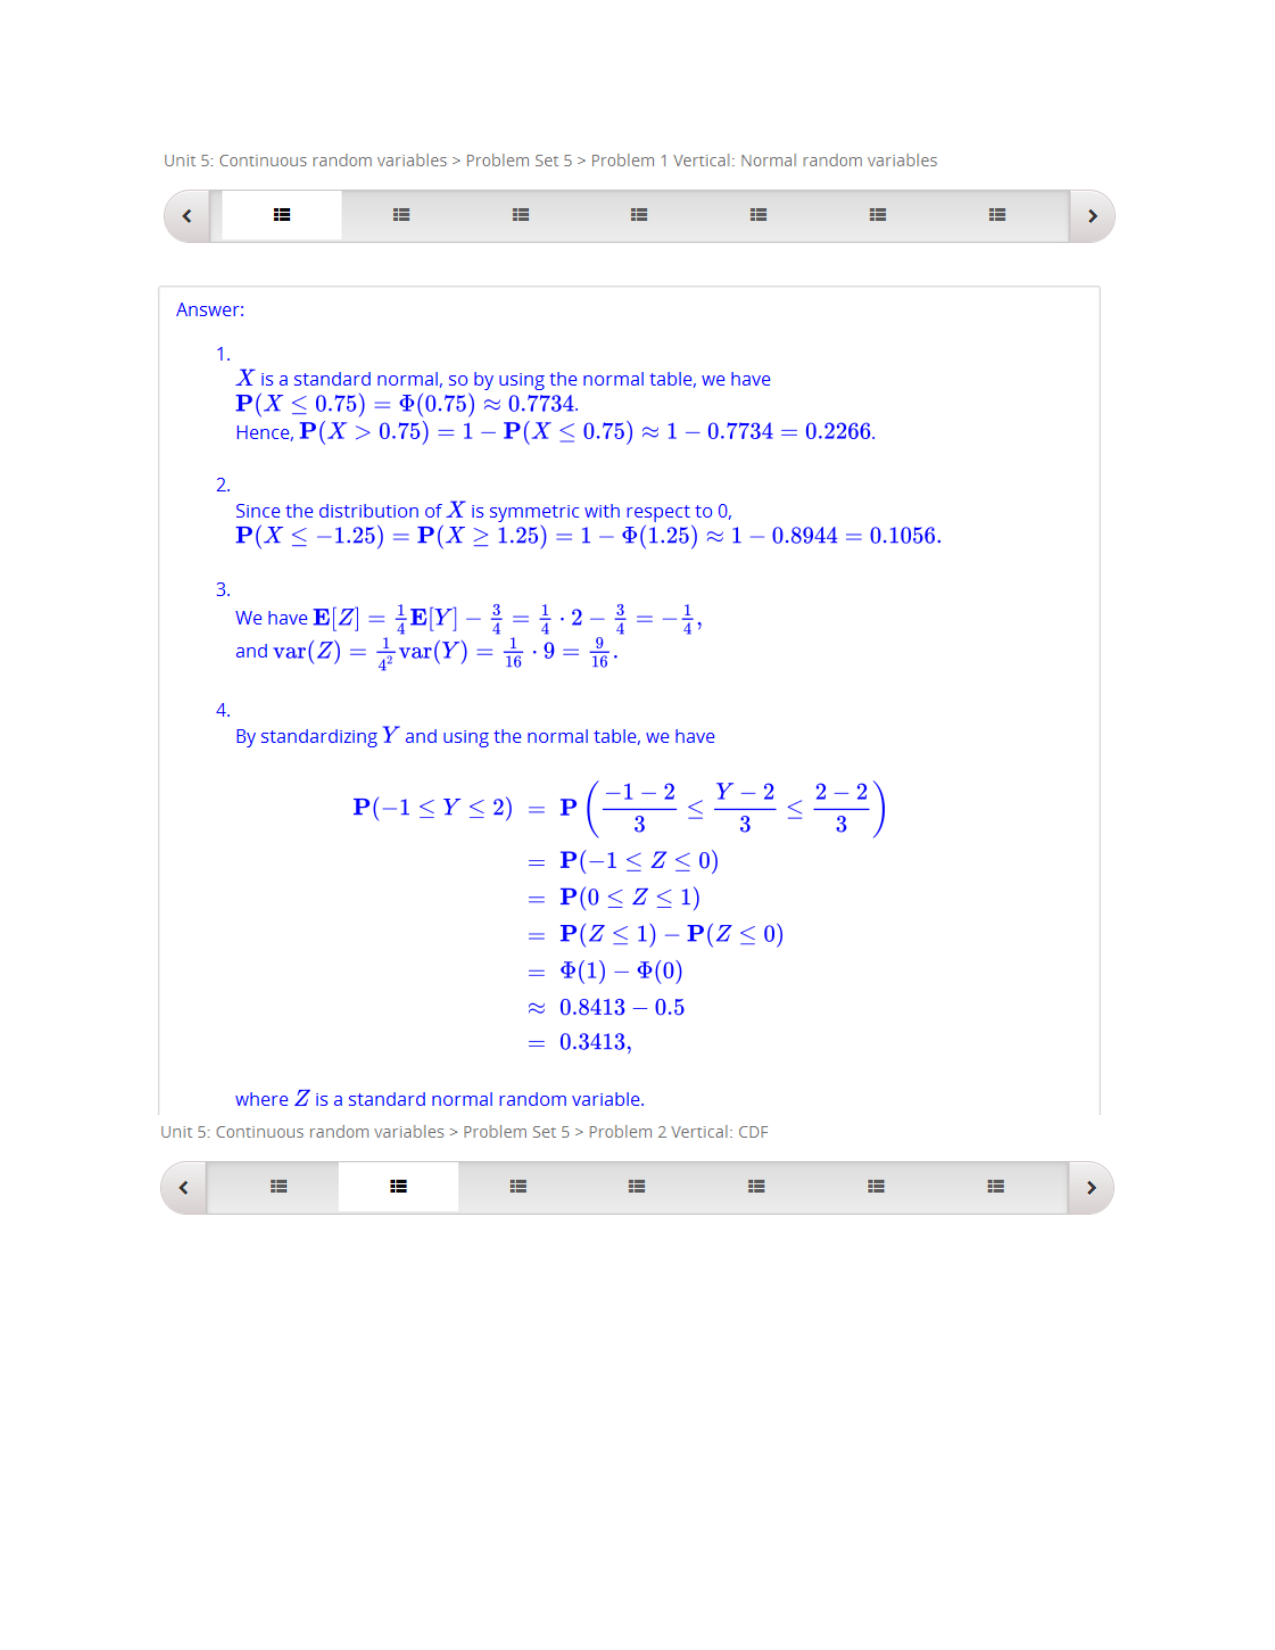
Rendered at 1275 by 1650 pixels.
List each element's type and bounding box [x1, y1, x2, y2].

picture [150, 150, 1125, 257]
picture [150, 1118, 1125, 1230]
picture [150, 281, 1125, 1115]
